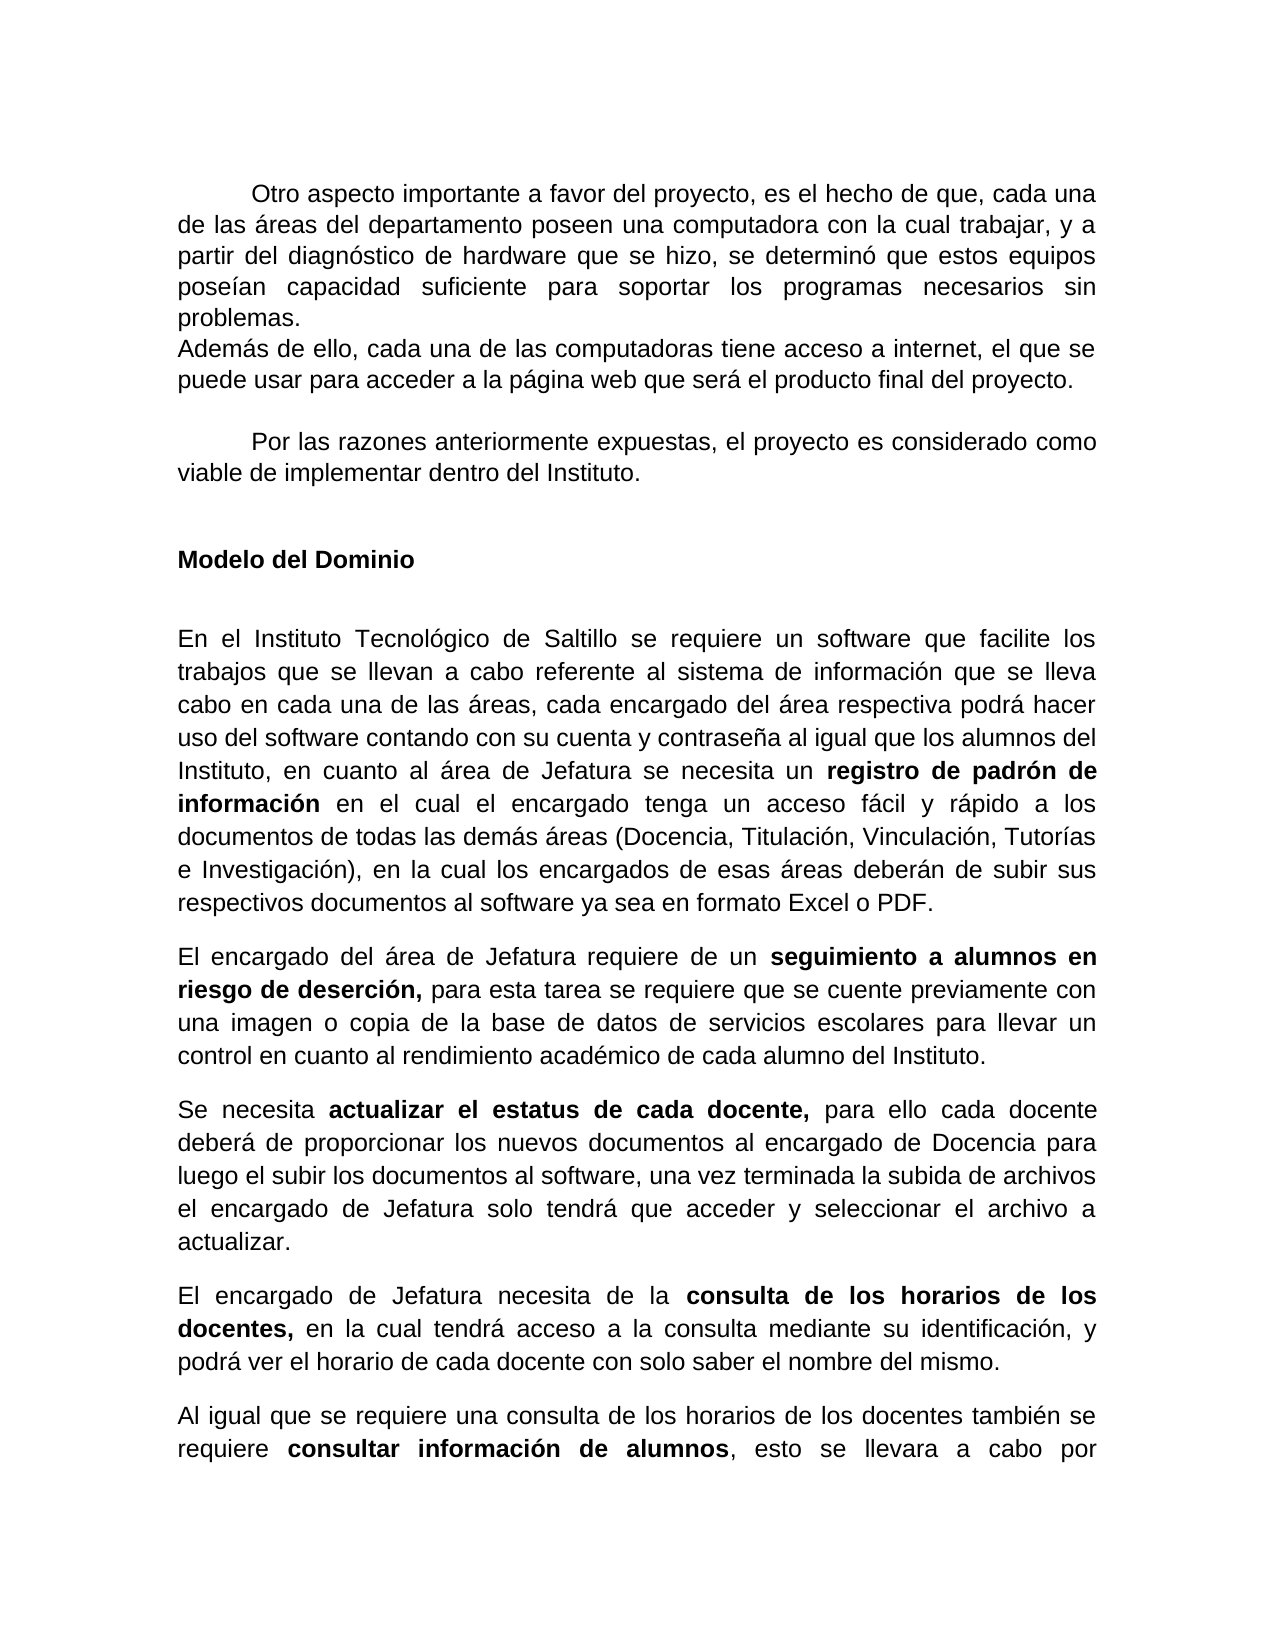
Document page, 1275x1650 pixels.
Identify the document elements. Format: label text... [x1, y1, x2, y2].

text El encargado de Jefatura necesita de la consulta de los horarios de los docentes, en la cual tendrá acceso a la consulta mediante su identificación, y podrá ver el horario de cada docente con solo saber el nombre del mismo. [177, 1281, 1098, 1376]
text Por las razones anteriormente expuestas, el proyecto es considerado como viable de implementar dentro del Instituto. [177, 427, 1098, 487]
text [177, 1401, 1098, 1462]
text Además de ello, cada una de las computadoras tiene acceso a internet, el que se puede usar para acceder a la página web que será el producto final del proyecto. [177, 334, 1098, 394]
text Se necesita actualizar el estatus de cada docente, para ello cada docente deberá de proporcionar los nuevos documentos al encargado de Docencia para luego el subir los documentos al software, una vez terminada la subida de archivos el encargado de Jefatura solo tendrá que acceder y seleccionar el archivo a actualizar. [177, 1095, 1098, 1256]
text En el Instituto Tecnológico de Saltillo se requiere un software que facilite los trabajos que se llevan a cabo referente al sistema de información que se lleva cabo en cada una de las áreas, cada encargado del área respectiva podrá hacer uso del software contando con su cuenta y contraseña al igual que los alumnos del Instituto, en cuanto al área de Jefatura se necesita un registro de padrón de información en el cual el encargado tenga un acceso fácil y rápido a los documentos de todas las demás áreas (Docencia, Titulación, Vinculación, Tutorías e Investigación), en la cual los encargados de esas áreas deberán de subir sus respectivos documentos al software ya sea en formato Excel o PDF. [177, 624, 1098, 917]
text Otro aspecto importante a favor del proyecto, es el hecho de que, cada una de las áreas del departamento poseen una computadora con la cual trabajar, y a partir del diagnóstico de hardware que se hizo, se determinó que estos equipos poseían capacidad suficiente para soportar los programas necesarios sin problemas. [177, 179, 1098, 332]
subtitle Modelo del Dominio [177, 545, 1098, 574]
text El encargado del área de Jefatura requiere de un seguimiento a alumnos en riesgo de deserción, para esta tarea se requiere que se cuente previamente con una imagen o copia de la base de datos de servicios escolares para llevar un control en cuanto al rendimiento académico de cada alumno del Instituto. [177, 942, 1098, 1070]
